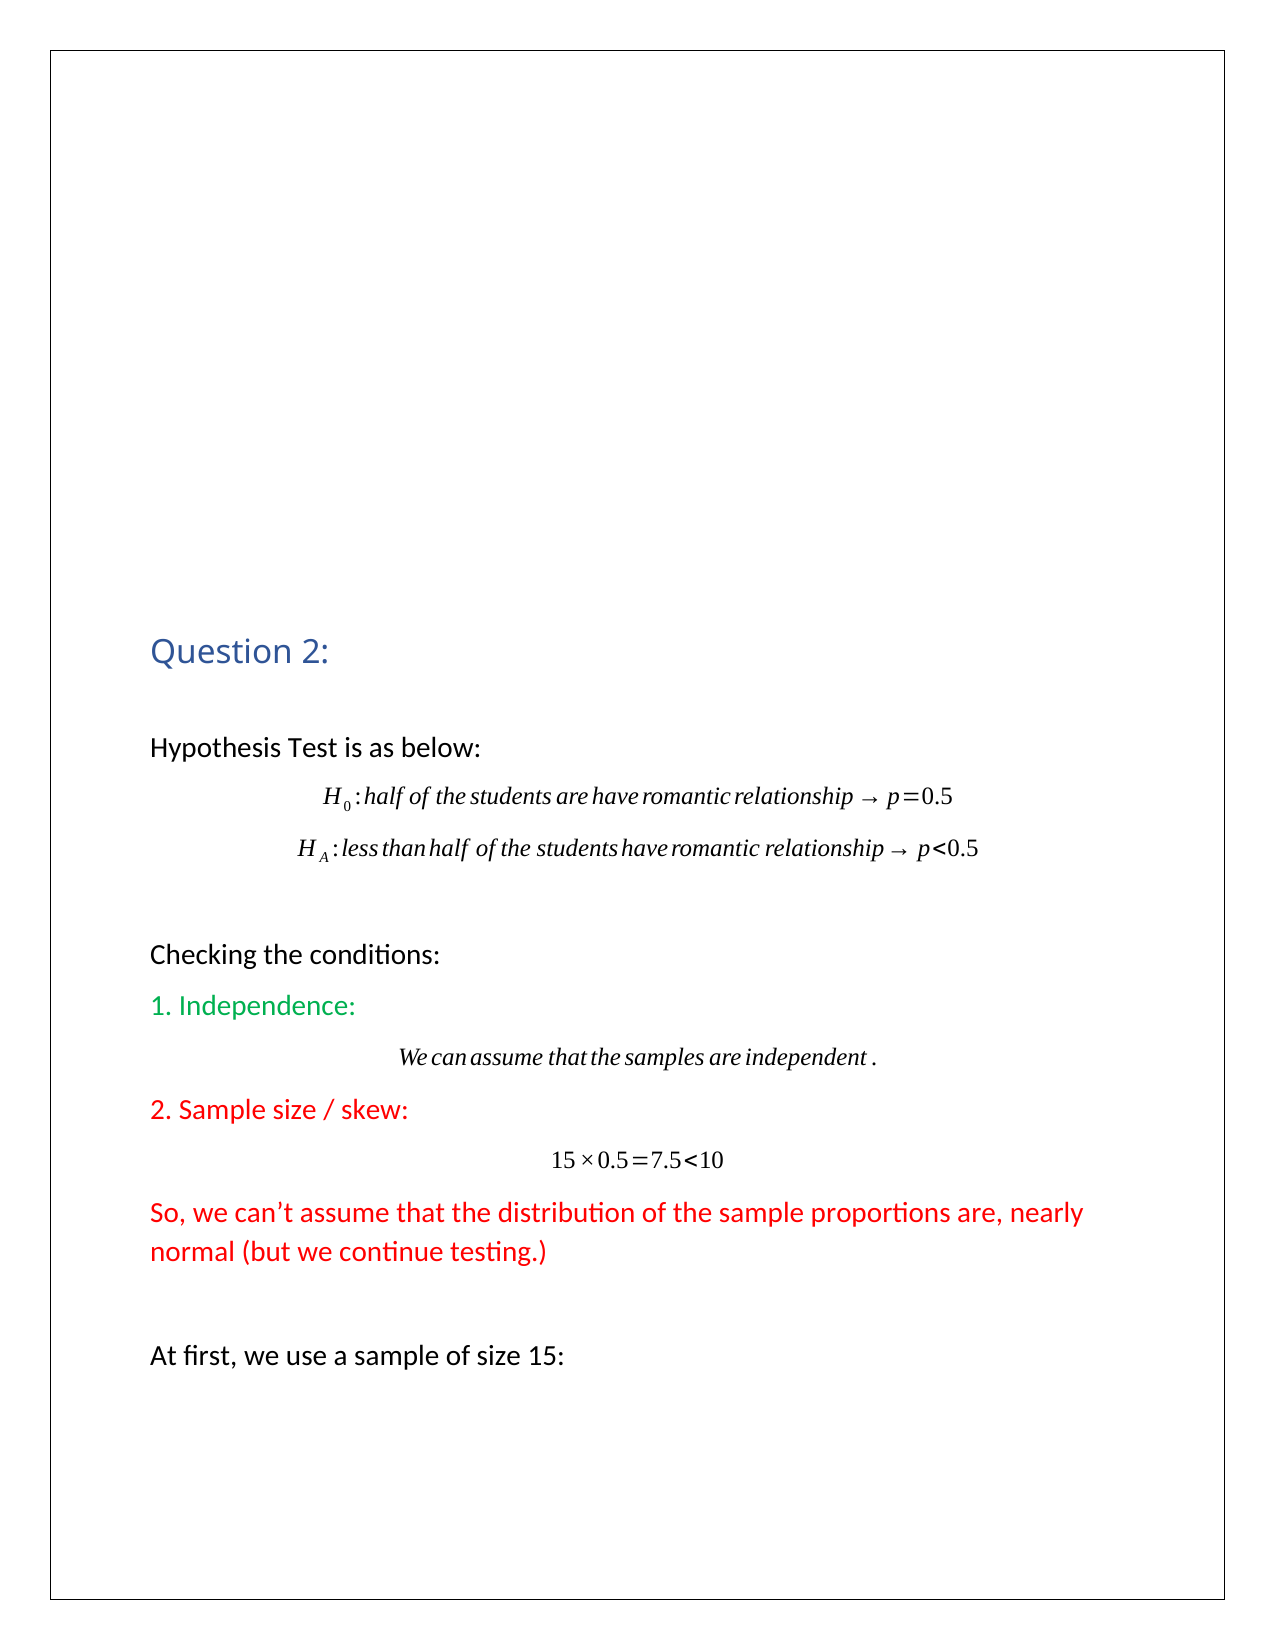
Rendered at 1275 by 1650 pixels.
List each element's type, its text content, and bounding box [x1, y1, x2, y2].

text Hypothesis Test is as below: [150, 729, 1125, 765]
text Checking the conditions: [150, 936, 1125, 971]
text At first, we use a sample of size 15: [150, 1337, 1125, 1372]
text So, we can’t assume that the distribution of the sample proportions are, nearly normal (but we continue testing.) [150, 1194, 1125, 1269]
subtitle Question 2: [150, 627, 1125, 673]
text 2. Sample size / skew: [150, 1091, 1125, 1126]
text 1. Independence: [150, 987, 1125, 1023]
